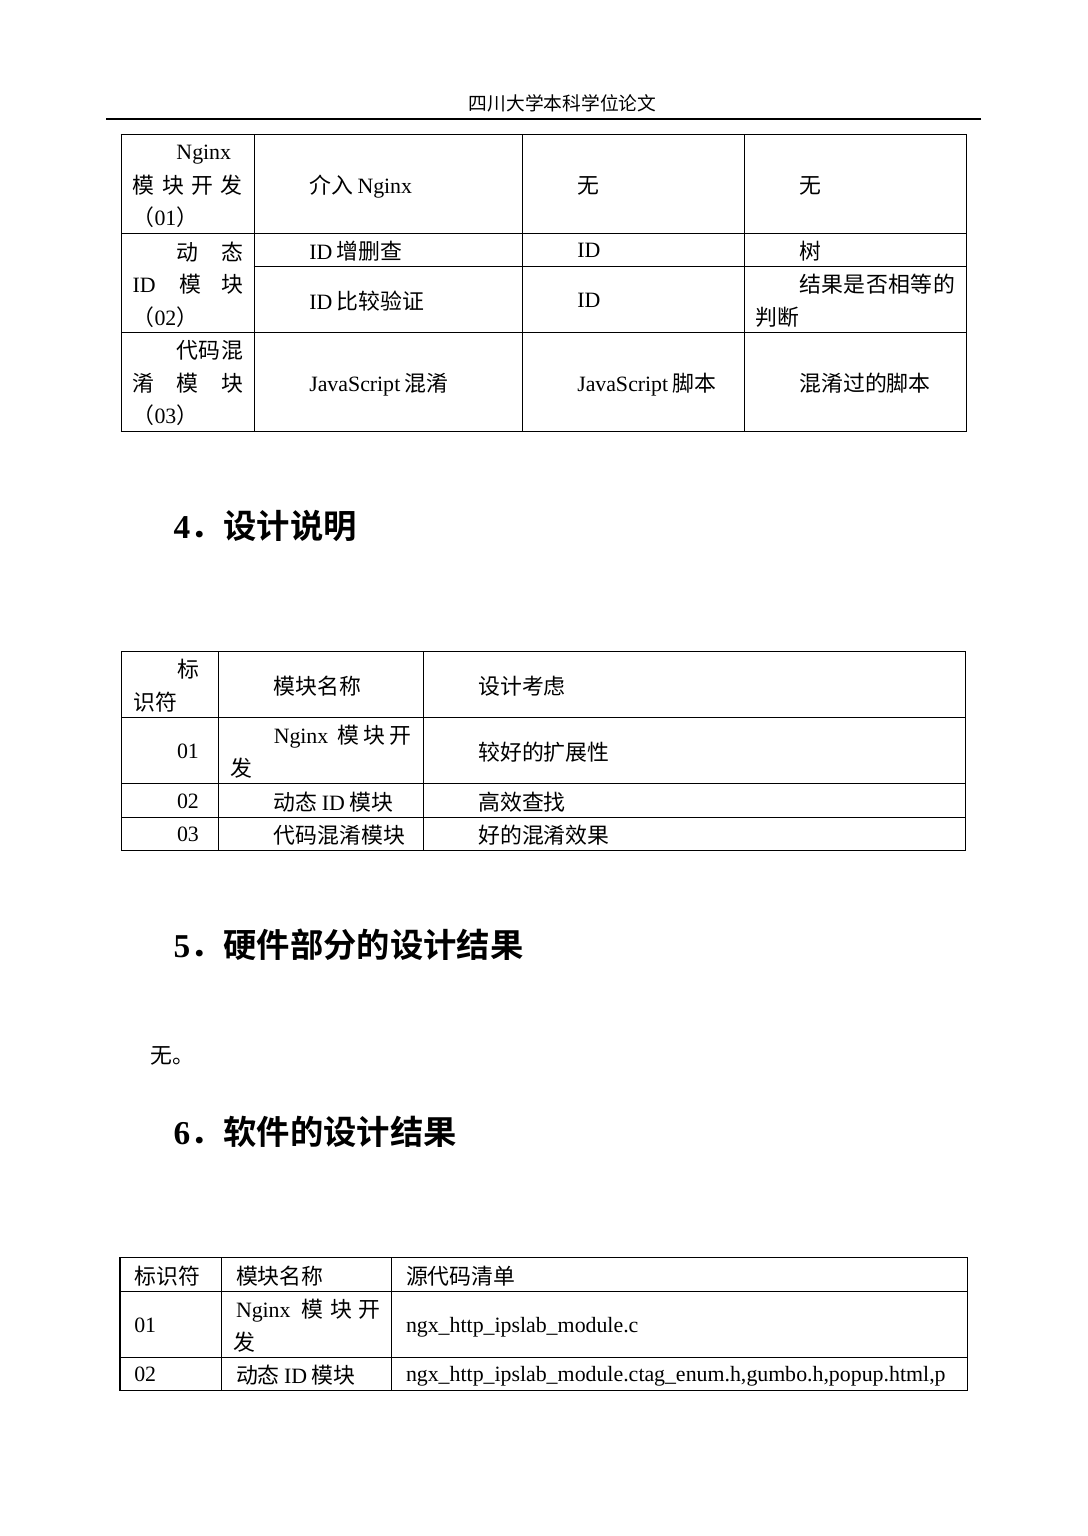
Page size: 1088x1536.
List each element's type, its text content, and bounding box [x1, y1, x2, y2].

table_cell ID [523, 267, 744, 332]
table_cell Nginx模块开发（01） [122, 135, 254, 232]
table_cell 03 [122, 818, 218, 850]
table_cell 动态ID模块 [219, 784, 423, 817]
table_header 标识符 [121, 1258, 221, 1291]
text 无。 [106, 1038, 981, 1070]
subtitle 4．设计说明 [106, 491, 981, 556]
table_cell 02 [122, 784, 218, 817]
table_cell 混淆过的脚本 [745, 333, 966, 431]
table_cell 好的混淆效果 [424, 818, 965, 850]
table_cell JavaScript混淆 [255, 333, 522, 431]
table_cell 无 [745, 135, 966, 232]
table_cell 高效查找 [424, 784, 965, 817]
table_cell 树 [745, 234, 966, 266]
table_cell Nginx模块开发 [222, 1292, 391, 1357]
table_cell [392, 1358, 967, 1390]
table_header 模块名称 [219, 652, 423, 717]
table_cell 动态ID模块（02） [122, 234, 254, 332]
table_header 模块名称 [222, 1258, 391, 1291]
table_cell ID [523, 234, 744, 266]
table_header 设计考虑 [424, 652, 965, 717]
table_cell ngx_http_ipslab_module.c [392, 1292, 967, 1357]
table_cell 动态ID模块 [222, 1358, 391, 1390]
table_cell 代码混淆模块（03） [122, 333, 254, 431]
table_cell JavaScript脚本 [523, 333, 744, 431]
table_cell Nginx模块开发 [219, 718, 423, 783]
table_cell 01 [121, 1292, 221, 1357]
table_cell 代码混淆模块 [219, 818, 423, 850]
table_header 源代码清单 [392, 1258, 967, 1291]
subtitle 5．硬件部分的设计结果 [106, 911, 981, 976]
table_cell 较好的扩展性 [424, 718, 965, 783]
table_cell 结果是否相等的判断 [745, 267, 966, 332]
table_cell 无 [523, 135, 744, 232]
table_header 标识符 [122, 652, 218, 717]
table_cell 02 [121, 1358, 221, 1390]
table_cell 01 [122, 718, 218, 783]
table_cell ID增删查 [255, 234, 522, 266]
table_cell ID比较验证 [255, 267, 522, 332]
table_cell 介入Nginx [255, 135, 522, 232]
subtitle 6．软件的设计结果 [106, 1097, 981, 1162]
